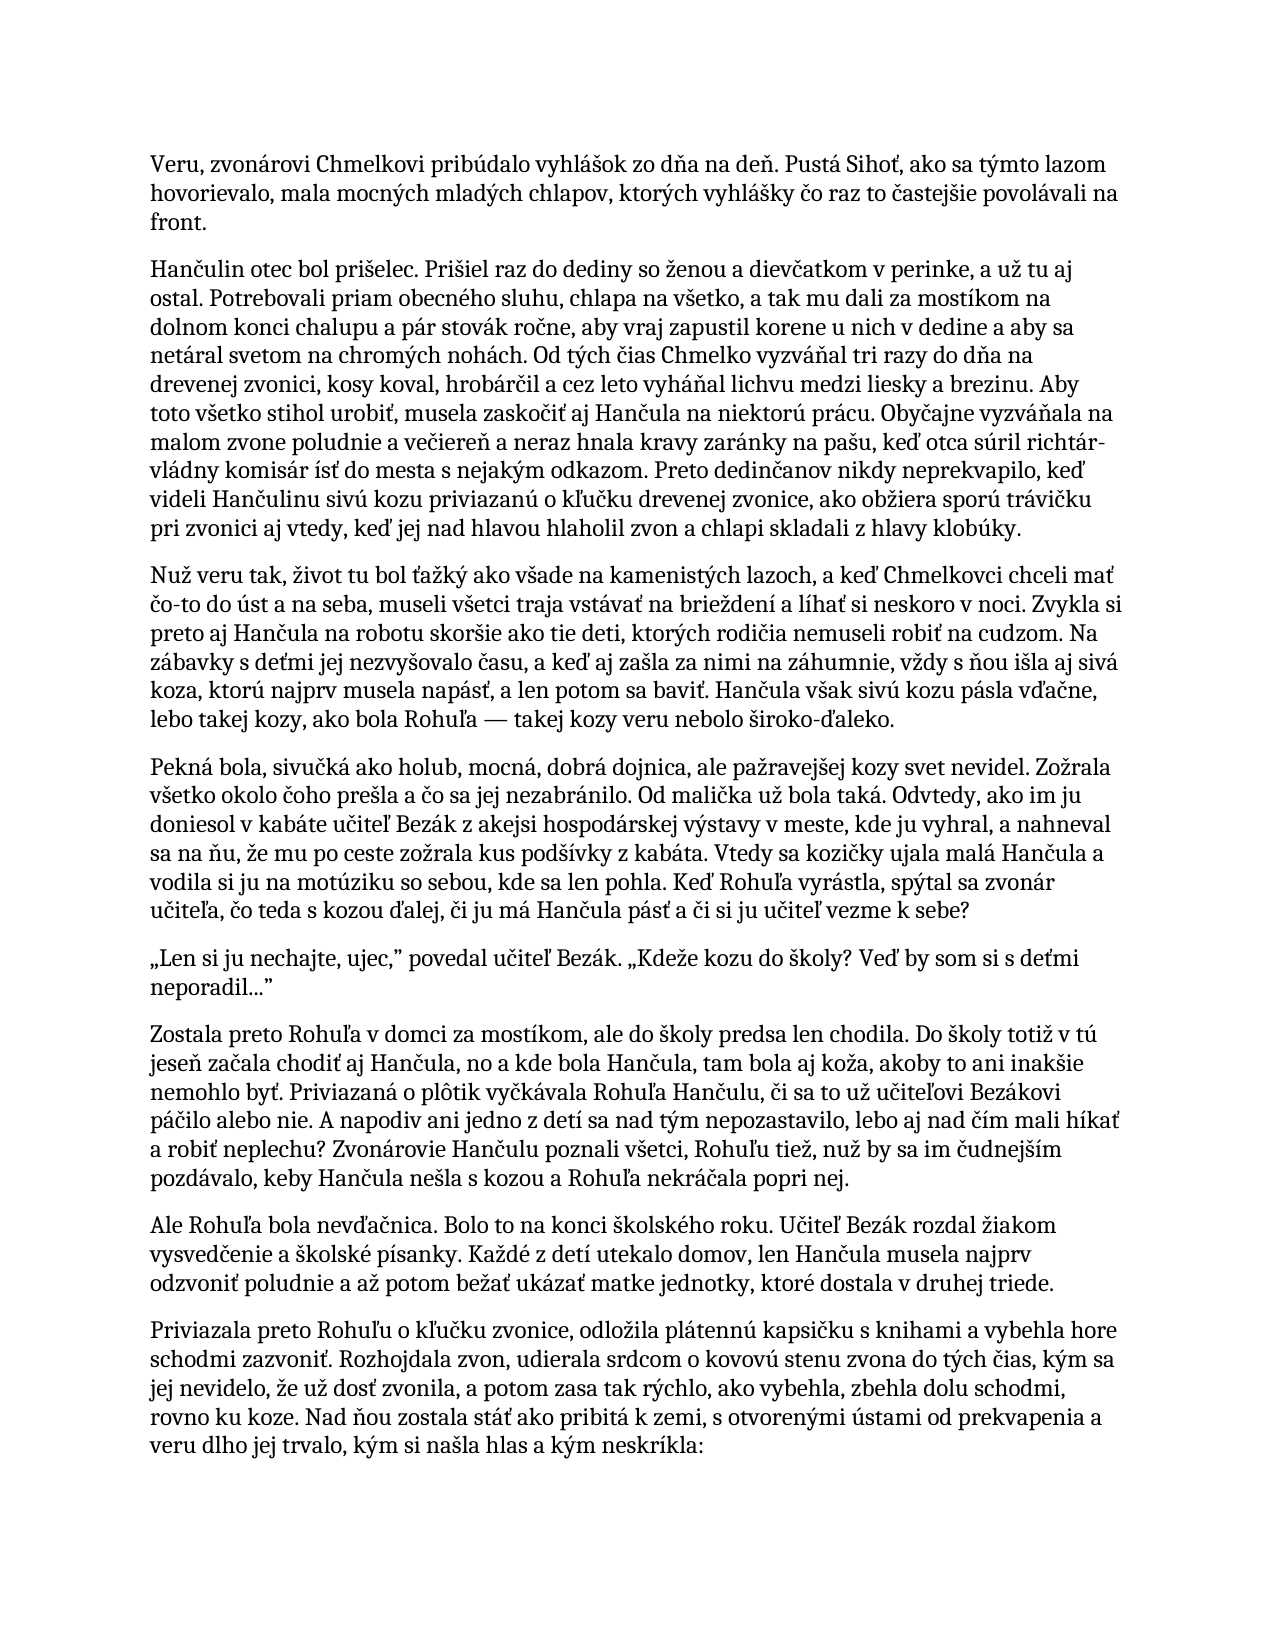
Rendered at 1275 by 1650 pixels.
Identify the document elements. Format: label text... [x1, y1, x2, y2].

text Veru, zvonárovi Chmelkovi pribúdalo vyhlášok zo dňa na deň. Pustá Sihoť, ako sa týmto lazom hovorievalo, mala mocných mladých chlapov, ktorých vyhlášky čo raz to častejšie povolávali na front. [150, 150, 1125, 236]
text Nuž veru tak, život tu bol ťažký ako všade na kamenistých lazoch, a keď Chmelkovci chceli mať čo-to do úst a na seba, museli všetci traja vstávať na brieždení a líhať si neskoro v noci. Zvykla si preto aj Hančula na robotu skoršie ako tie deti, ktorých rodičia nemuseli robiť na cudzom. Na zábavky s deťmi jej nezvyšovalo času, a keď aj zašla za nimi na záhumnie, vždy s ňou išla aj sivá koza, ktorú najprv musela napásť, a len potom sa baviť. Hančula však sivú kozu pásla vďačne, lebo takej kozy, ako bola Rohuľa — takej kozy veru nebolo široko-ďaleko. [150, 561, 1125, 734]
text Zostala preto Rohuľa v domci za mostíkom, ale do školy predsa len chodila. Do školy totiž v tú jeseň začala chodiť aj Hančula, no a kde bola Hančula, tam bola aj koža, akoby to ani inakšie nemohlo byť. Priviazaná o plôtik vyčkávala Rohuľa Hančulu, či sa to už učiteľovi Bezákovi páčilo alebo nie. A napodiv ani jedno z detí sa nad tým nepozastavilo, lebo aj nad čím mali híkať a robiť neplechu? Zvonárovie Hančulu poznali všetci, Rohuľu tiež, nuž by sa im čudnejším pozdávalo, keby Hančula nešla s kozou a Rohuľa nekráčala popri nej. [150, 1020, 1125, 1192]
text „Len si ju nechajte, ujec,” povedal učiteľ Bezák. „Kdeže kozu do školy? Veď by som si s deťmi neporadil...” [150, 944, 1125, 1001]
text Ale Rohuľa bola nevďačnica. Bolo to na konci školského roku. Učiteľ Bezák rozdal žiakom vysvedčenie a školské písanky. Každé z detí utekalo domov, len Hančula musela najprv odzvoniť poludnie a až potom bežať ukázať matke jednotky, ktoré dostala v druhej triede. [150, 1211, 1125, 1297]
text Hančulin otec bol prišelec. Prišiel raz do dediny so ženou a dievčatkom v perinke, a už tu aj ostal. Potrebovali priam obecného sluhu, chlapa na všetko, a tak mu dali za mostíkom na dolnom konci chalupu a pár stovák ročne, aby vraj zapustil korene u nich v dedine a aby sa netáral svetom na chromých nohách. Od tých čias Chmelko vyzváňal tri razy do dňa na drevenej zvonici, kosy koval, hrobárčil a cez leto vyháňal lichvu medzi liesky a brezinu. Aby toto všetko stihol urobiť, musela zaskočiť aj Hančula na niektorú prácu. Obyčajne vyzváňala na malom zvone poludnie a večiereň a neraz hnala kravy zaránky na pašu, keď otca súril richtár-vládny komisár ísť do mesta s nejakým odkazom. Preto dedinčanov nikdy neprekvapilo, keď videli Hančulinu sivú kozu priviazanú o kľučku drevenej zvonice, ako obžiera sporú trávičku pri zvonici aj vtedy, keď jej nad hlavou hlaholil zvon a chlapi skladali z hlavy klobúky. [150, 255, 1125, 542]
text Pekná bola, sivučká ako holub, mocná, dobrá dojnica, ale pažravejšej kozy svet nevidel. Zožrala všetko okolo čoho prešla a čo sa jej nezabránilo. Od malička už bola taká. Odvtedy, ako im ju doniesol v kabáte učiteľ Bezák z akejsi hospodárskej výstavy v meste, kde ju vyhral, a nahneval sa na ňu, že mu po ceste zožrala kus podšívky z kabáta. Vtedy sa kozičky ujala malá Hančula a vodila si ju na motúziku so sebou, kde sa len pohla. Keď Rohuľa vyrástla, spýtal sa zvonár učiteľa, čo teda s kozou ďalej, či ju má Hančula pásť a či si ju učiteľ vezme k sebe? [150, 752, 1125, 925]
text Priviazala preto Rohuľu o kľučku zvonice, odložila plátennú kapsičku s knihami a vybehla hore schodmi zazvoniť. Rozhojdala zvon, udierala srdcom o kovovú stenu zvona do tých čias, kým sa jej nevidelo, že už dosť zvonila, a potom zasa tak rýchlo, ako vybehla, zbehla dolu schodmi, rovno ku koze. Nad ňou zostala stáť ako pribitá k zemi, s otvorenými ústami od prekvapenia a veru dlho jej trvalo, kým si našla hlas a kým neskríkla: [150, 1316, 1125, 1460]
